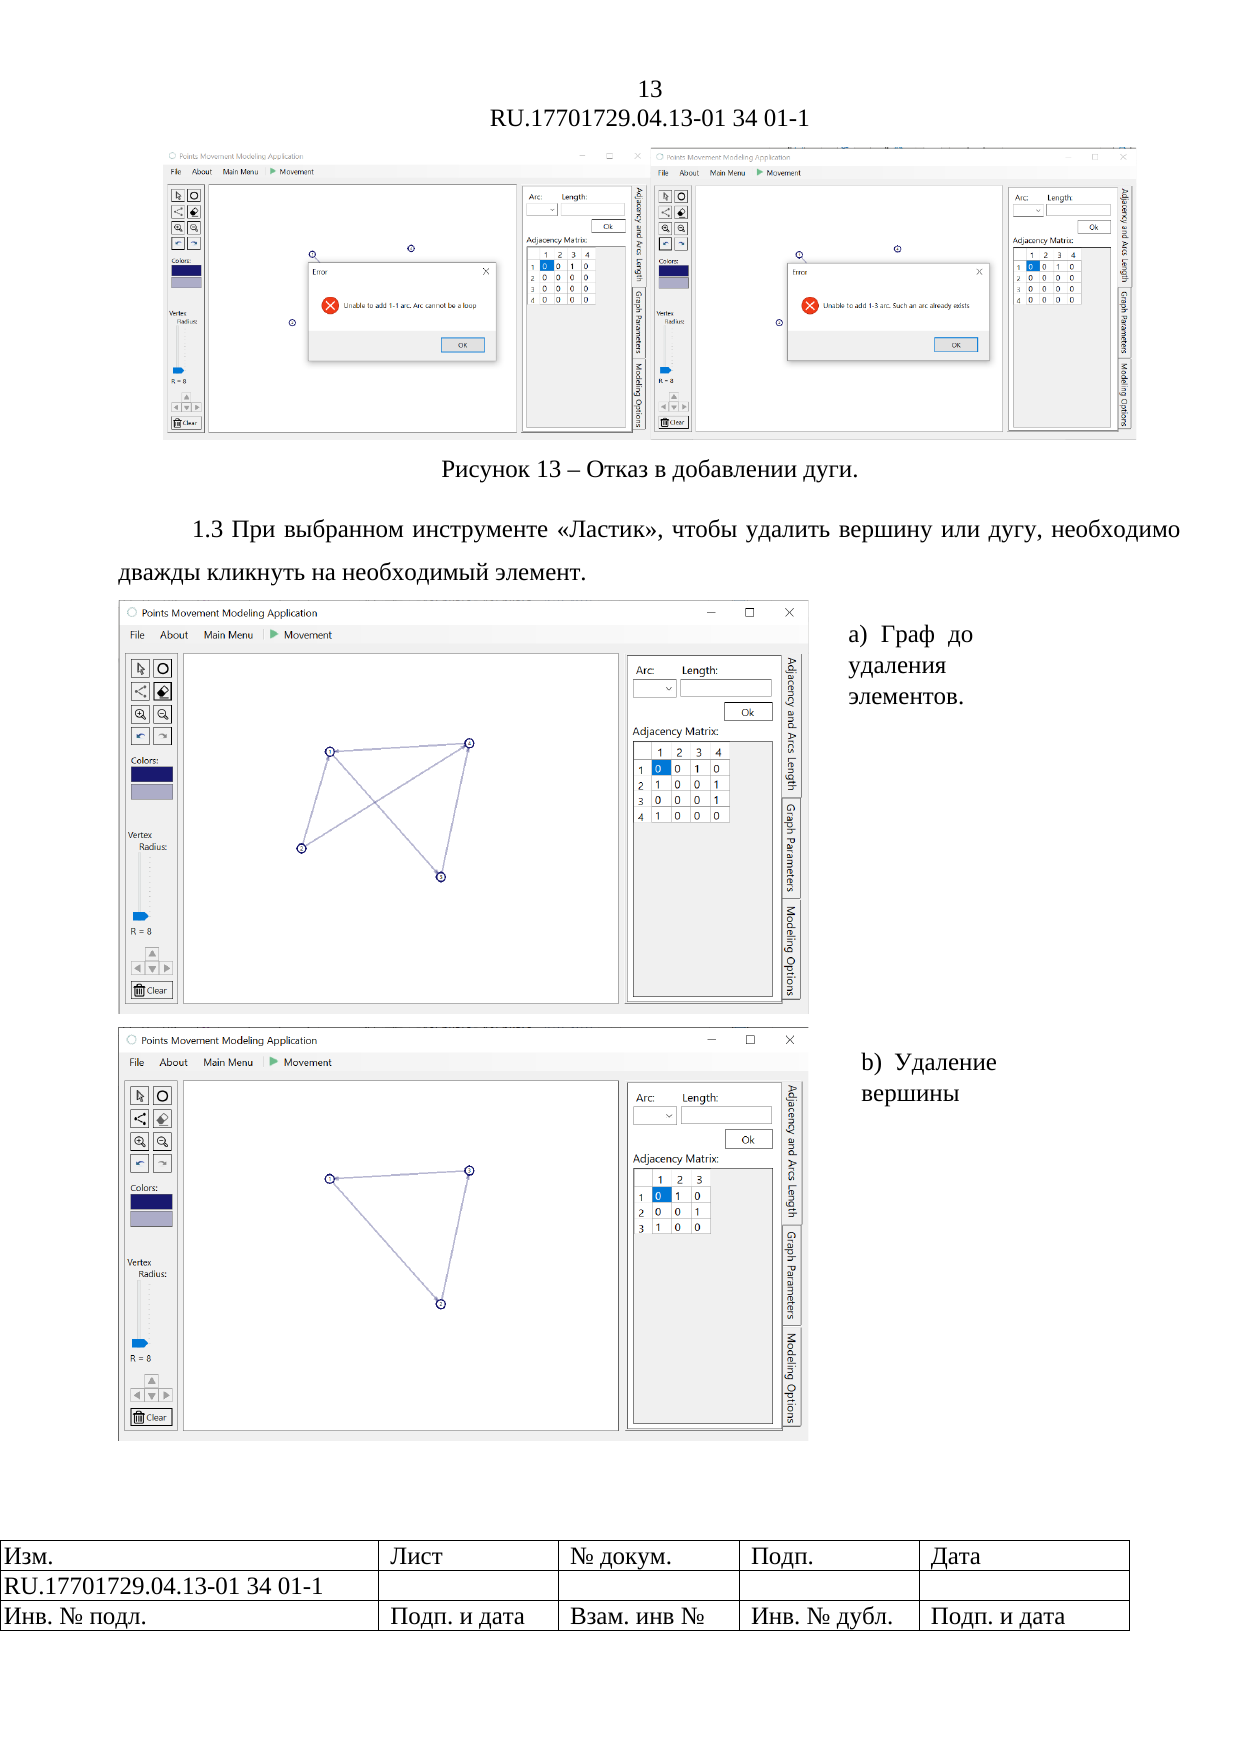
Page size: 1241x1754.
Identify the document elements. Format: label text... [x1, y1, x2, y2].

text 1.3 При выбранном инструменте «Ластик», чтобы удалить вершину или дугу, необходимо дважды кликнуть на необходимый элемент. [118, 514, 1181, 586]
picture [118, 1027, 809, 1441]
picture [118, 600, 809, 1014]
text Рисунок 13 – Отказ в добавлении дуги. [118, 454, 1181, 483]
picture [163, 147, 1137, 440]
